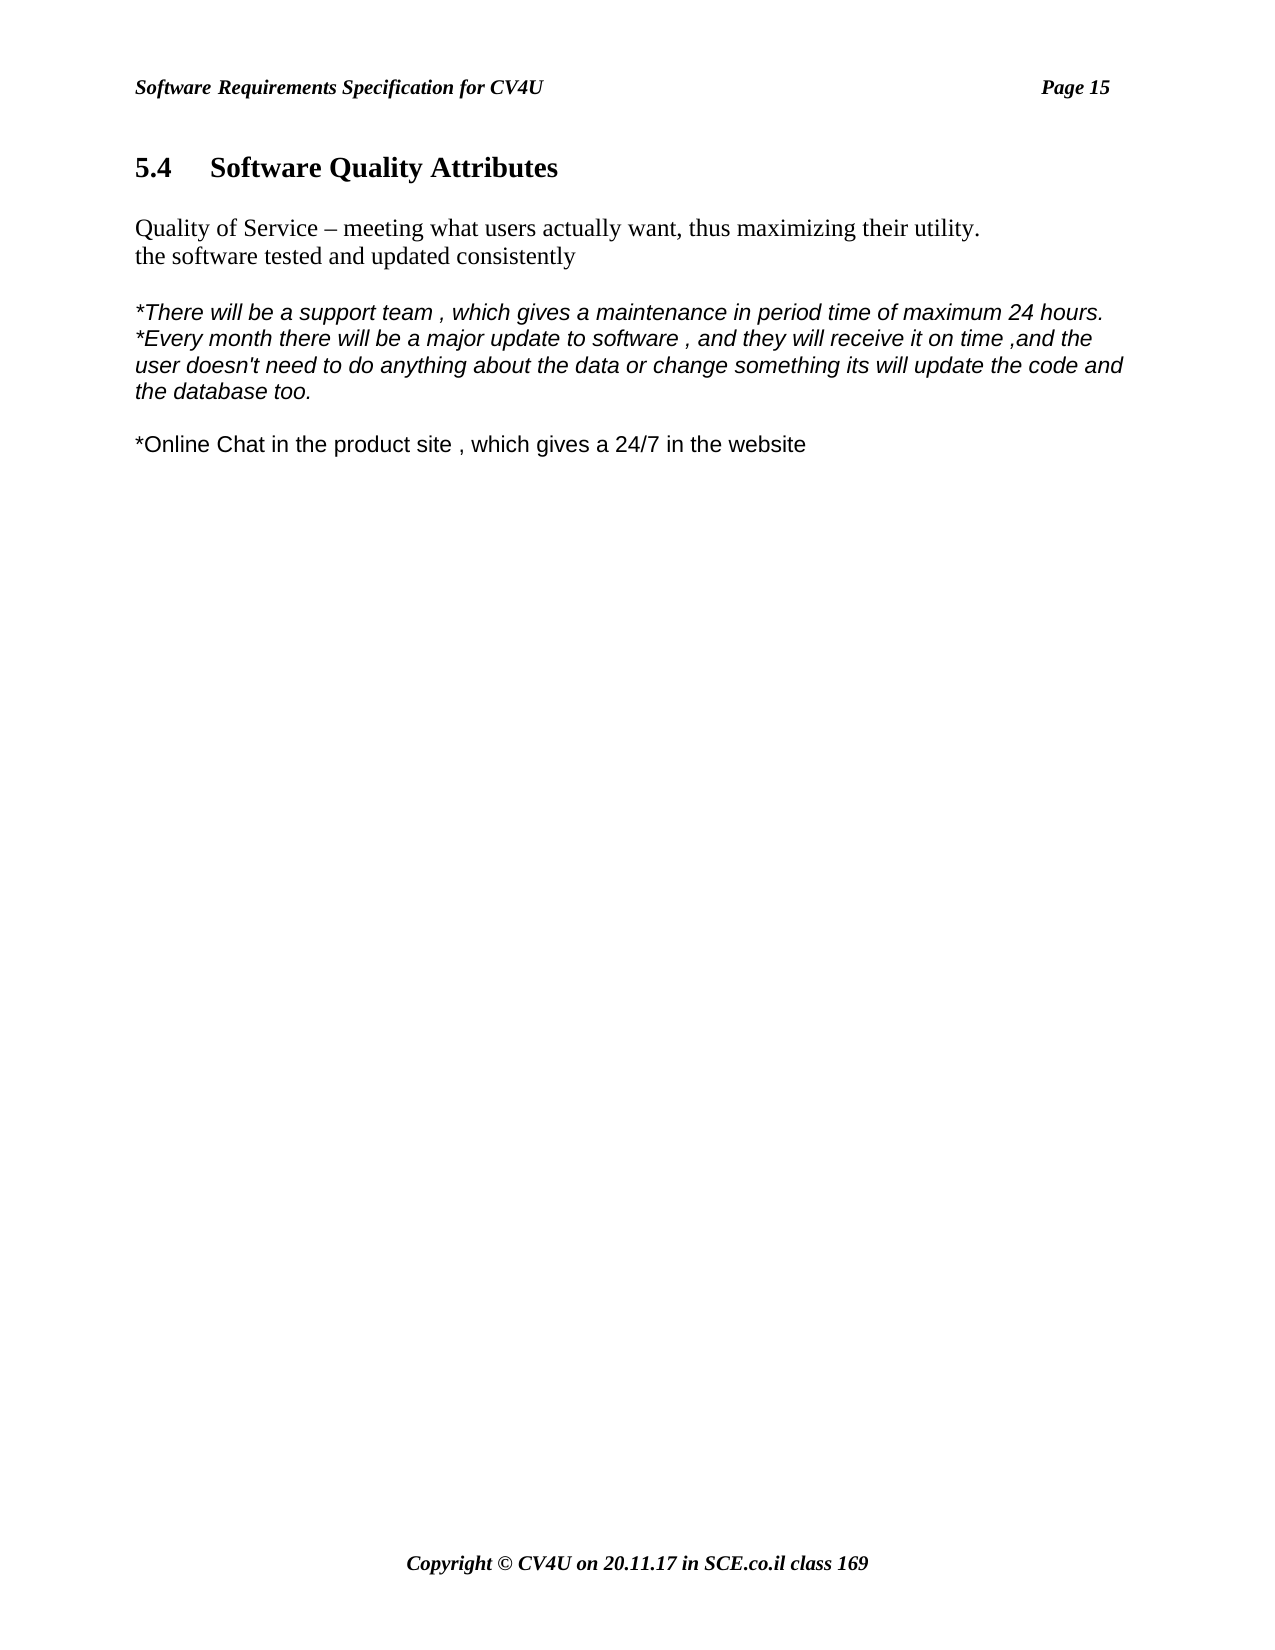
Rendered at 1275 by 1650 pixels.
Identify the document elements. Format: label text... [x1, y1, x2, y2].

subtitle Software Quality Attributes [135, 150, 1140, 183]
text Quality of Service – meeting what users actually want, thus maximizing their utility. [135, 213, 1140, 241]
text *There will be a support team , which gives a maintenance in period time of maximum 24 hours. [135, 299, 1140, 325]
text *Online Chat in the product site , which gives a 24/7 in the website [135, 431, 1140, 457]
text the software tested and updated consistently [135, 241, 1140, 270]
